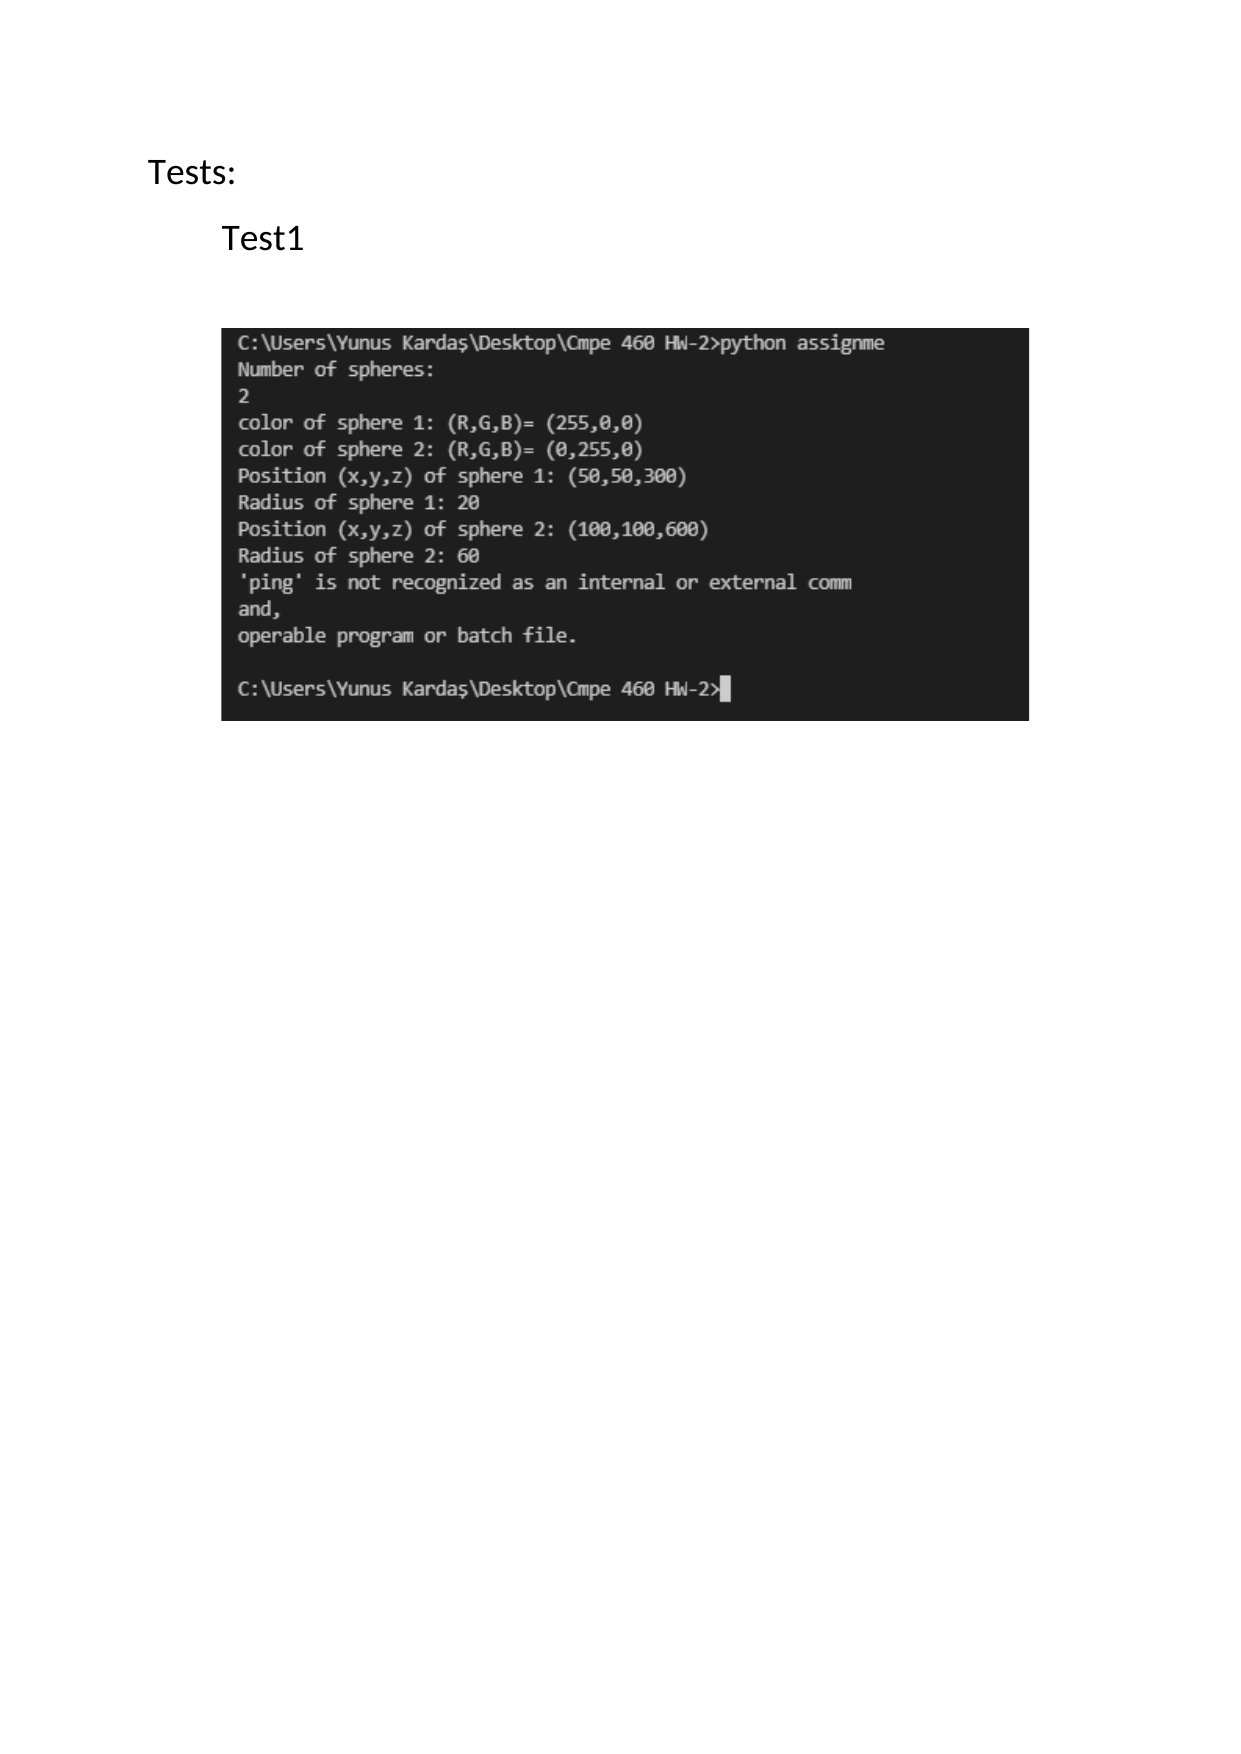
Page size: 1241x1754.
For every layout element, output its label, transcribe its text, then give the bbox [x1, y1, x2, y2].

picture [221, 328, 1030, 721]
text Tests: [148, 148, 1093, 193]
text Test1 [148, 214, 1093, 259]
